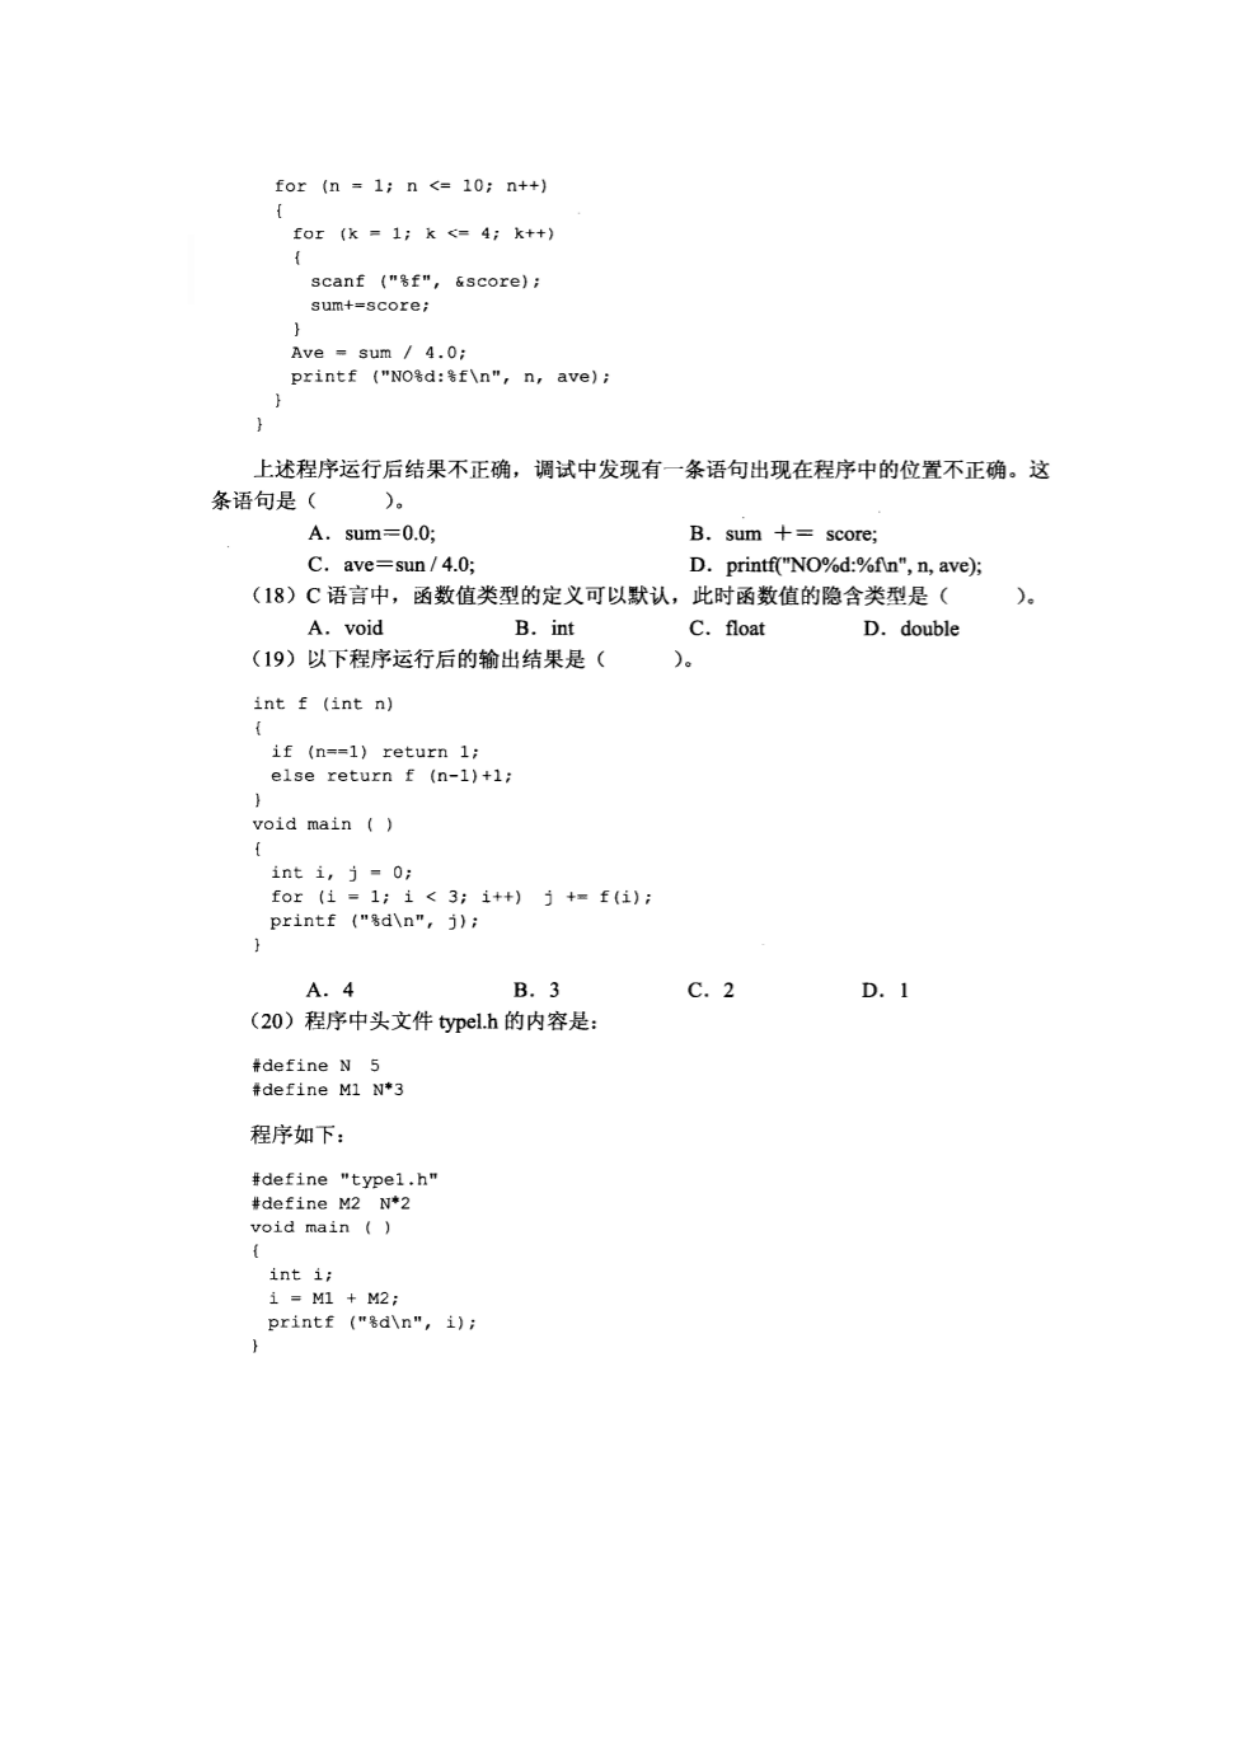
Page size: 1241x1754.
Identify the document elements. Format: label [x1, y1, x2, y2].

picture [187, 162, 1078, 1366]
